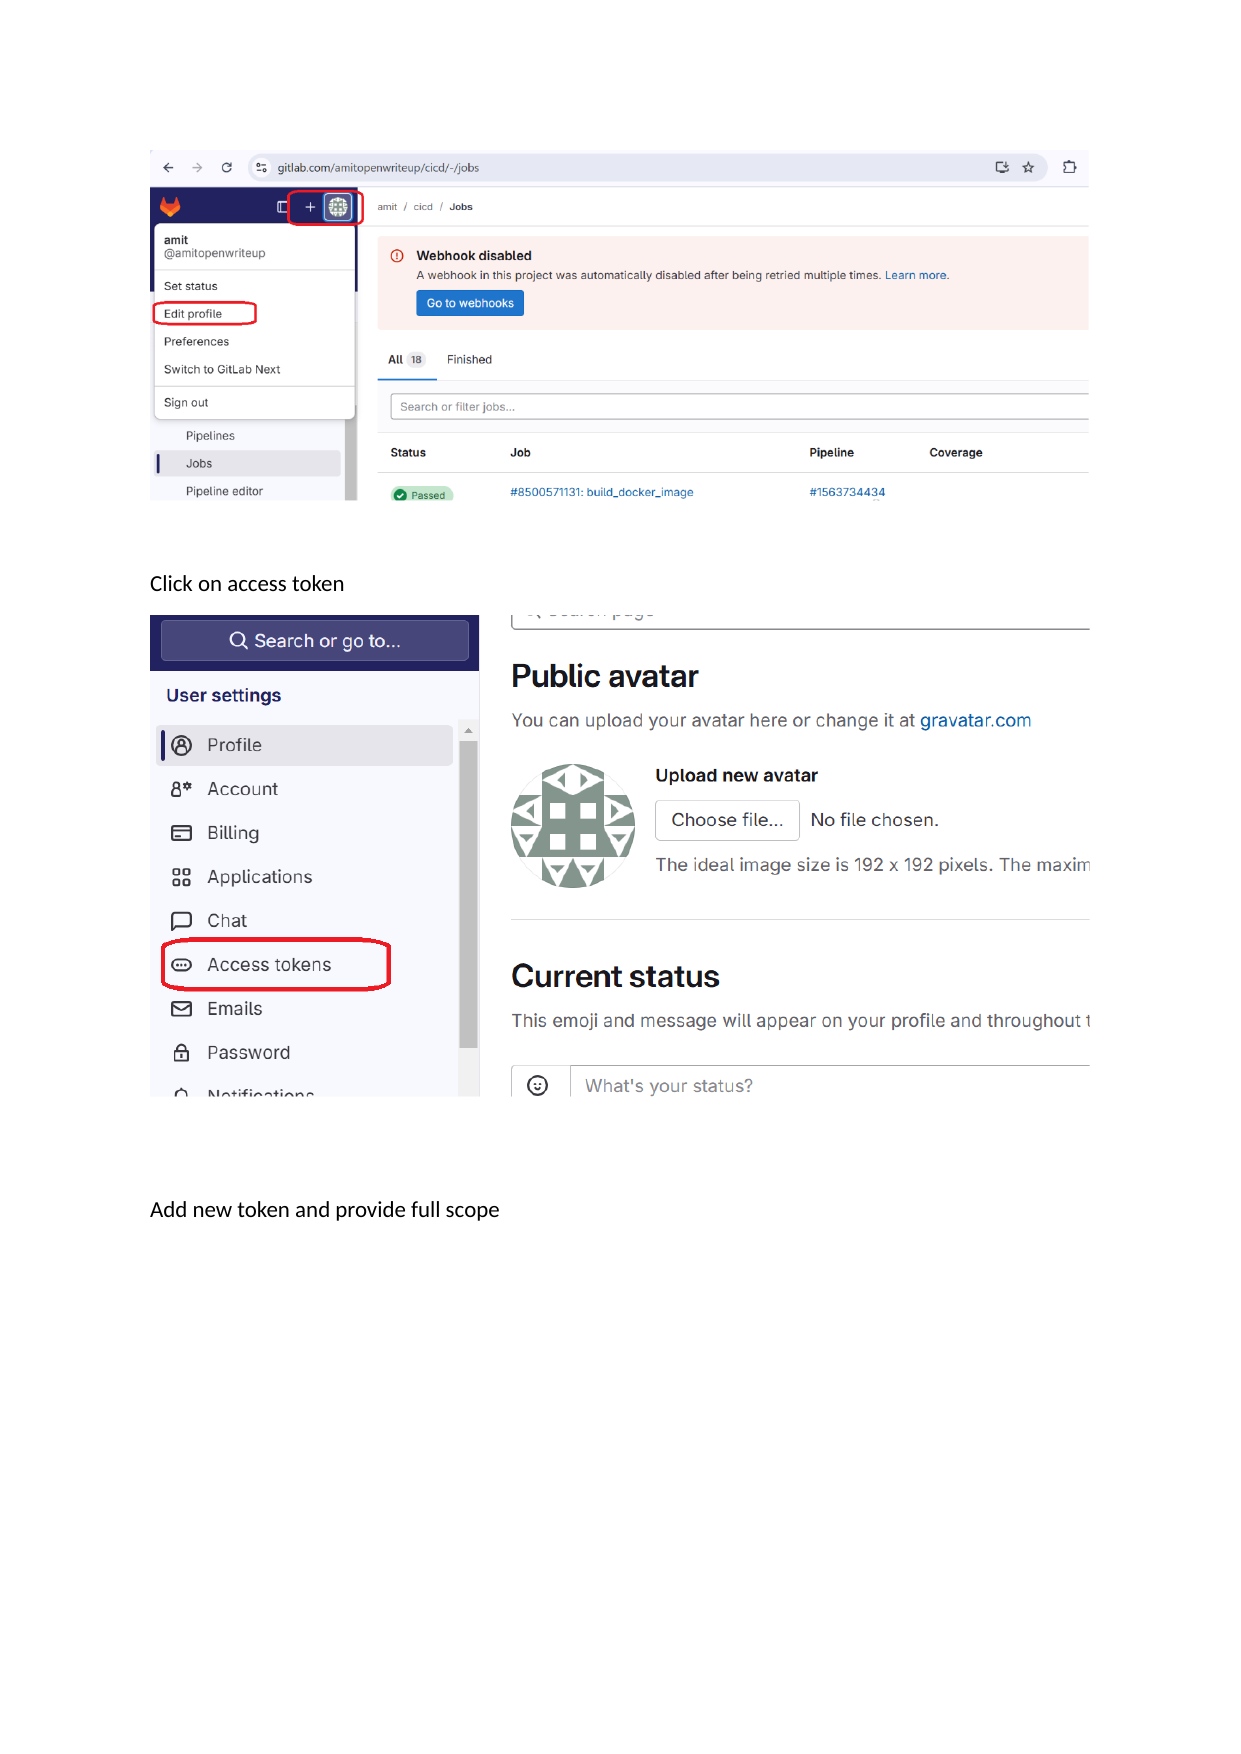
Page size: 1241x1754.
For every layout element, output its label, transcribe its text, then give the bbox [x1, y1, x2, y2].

text Add new token and provide full scope [150, 1195, 1090, 1223]
picture [150, 615, 1090, 1177]
picture [150, 150, 1089, 504]
text Click on access token [150, 569, 1090, 597]
